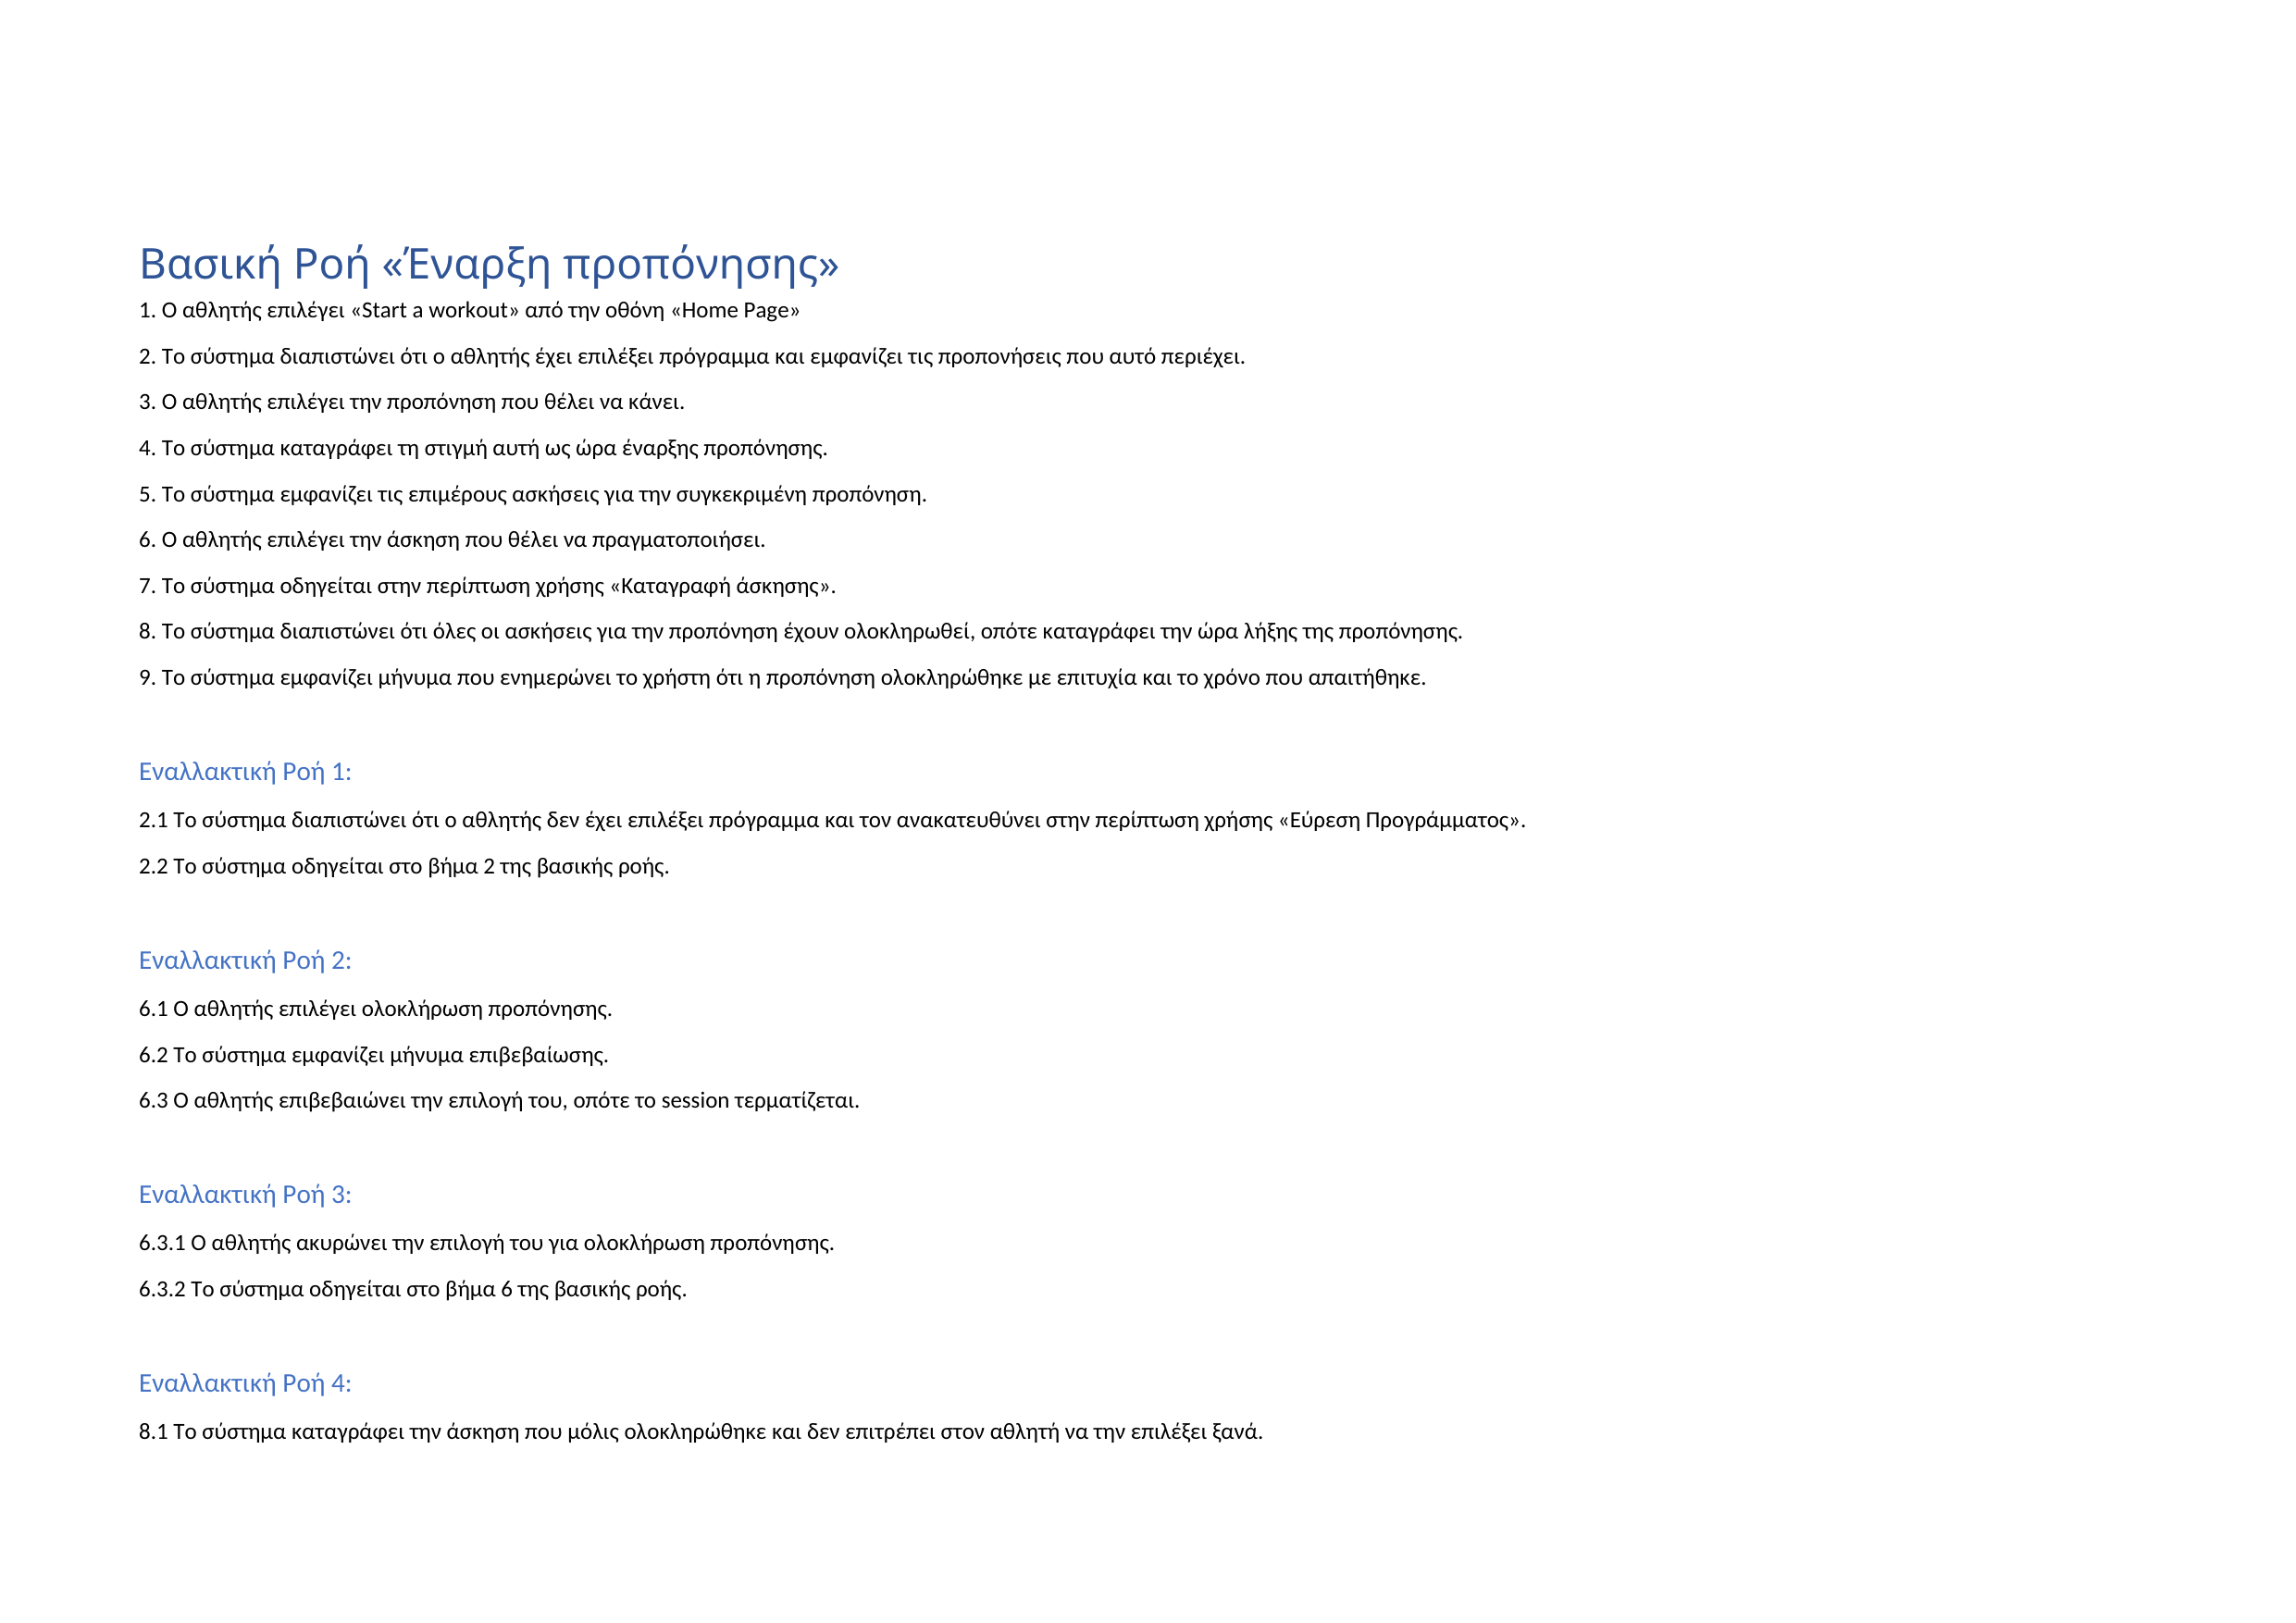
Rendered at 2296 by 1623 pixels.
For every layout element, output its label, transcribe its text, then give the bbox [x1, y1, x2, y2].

text Εναλλακτική Ροή 3: [139, 1177, 2156, 1210]
text Εναλλακτική Ροή 2: [139, 943, 2156, 976]
text 6.3 Ο αθλητής επιβεβαιώνει την επιλογή του, οπότε το session τερματίζεται. [139, 1085, 2156, 1114]
text 2. Το σύστημα διαπιστώνει ότι ο αθλητής έχει επιλέξει πρόγραμμα και εμφανίζει τις προπονήσεις που αυτό περιέχει. [139, 341, 2156, 369]
text 2.2 Το σύστημα οδηγείται στο βήμα 2 της βασικής ροής. [139, 851, 2156, 879]
text 6.1 Ο αθλητής επιλέγει ολοκλήρωση προπόνησης. [139, 994, 2156, 1022]
text 3. Ο αθλητής επιλέγει την προπόνηση που θέλει να κάνει. [139, 387, 2156, 415]
text 6.3.1 Ο αθλητής ακυρώνει την επιλογή του για ολοκλήρωση προπόνησης. [139, 1229, 2156, 1257]
text 9. Το σύστημα εμφανίζει μήνυμα που ενημερώνει το χρήστη ότι η προπόνηση ολοκληρώθηκε με επιτυχία και το χρόνο που απαιτήθηκε. [139, 663, 2156, 691]
text Εναλλακτική Ροή 1: [139, 754, 2156, 787]
text 5. Το σύστημα εμφανίζει τις επιμέρους ασκήσεις για την συγκεκριμένη προπόνηση. [139, 479, 2156, 507]
text 8. Το σύστημα διαπιστώνει ότι όλες οι ασκήσεις για την προπόνηση έχουν ολοκληρωθεί, οπότε καταγράφει την ώρα λήξης της προπόνησης. [139, 616, 2156, 645]
text Εναλλακτική Ροή 4: [139, 1366, 2156, 1399]
text 6.3.2 Το σύστημα οδηγείται στο βήμα 6 της βασικής ροής. [139, 1274, 2156, 1303]
text 7. Το σύστημα οδηγείται στην περίπτωση χρήσης «Καταγραφή άσκησης». [139, 571, 2156, 599]
text 8.1 Το σύστημα καταγράφει την άσκηση που μόλις ολοκληρώθηκε και δεν επιτρέπει στον αθλητή να την επιλέξει ξανά. [139, 1417, 2156, 1445]
text 1. O αθλητής επιλέγει «Start a workout» από την οθόνη «Home Page» [139, 295, 2156, 324]
text 6.2 Το σύστημα εμφανίζει μήνυμα επιβεβαίωσης. [139, 1040, 2156, 1068]
text 4. Το σύστημα καταγράφει τη στιγμή αυτή ως ώρα έναρξης προπόνησης. [139, 433, 2156, 462]
text 6. Ο αθλητής επιλέγει την άσκηση που θέλει να πραγματοποιήσει. [139, 525, 2156, 553]
subtitle Βασική Ροή «Έναρξη προπόνησης» [139, 233, 2156, 291]
text 2.1 Το σύστημα διαπιστώνει ότι ο αθλητής δεν έχει επιλέξει πρόγραμμα και τον ανακατευθύνει στην περίπτωση χρήσης «Εύρεση Προγράμματος». [139, 805, 2156, 834]
